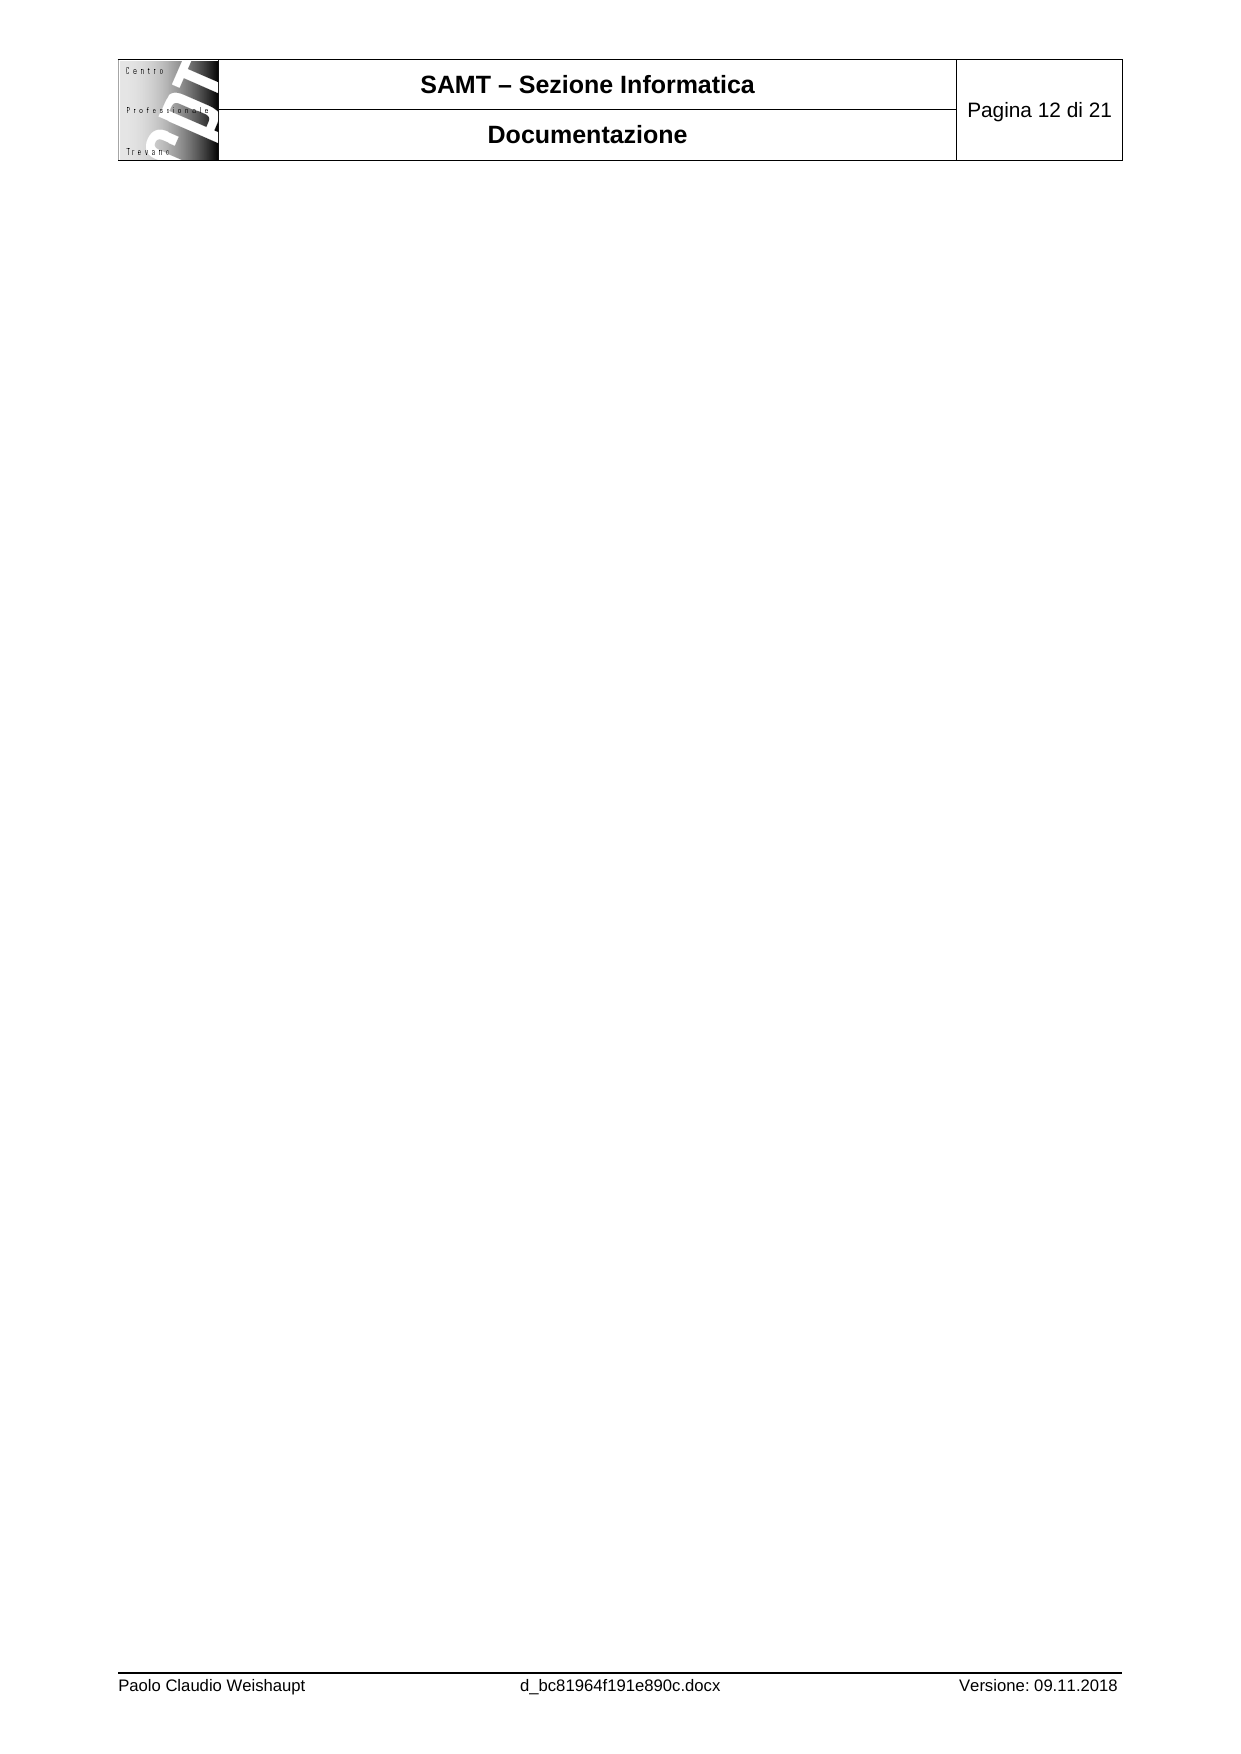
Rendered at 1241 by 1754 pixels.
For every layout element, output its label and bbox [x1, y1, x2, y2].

picture [118, 60, 219, 160]
